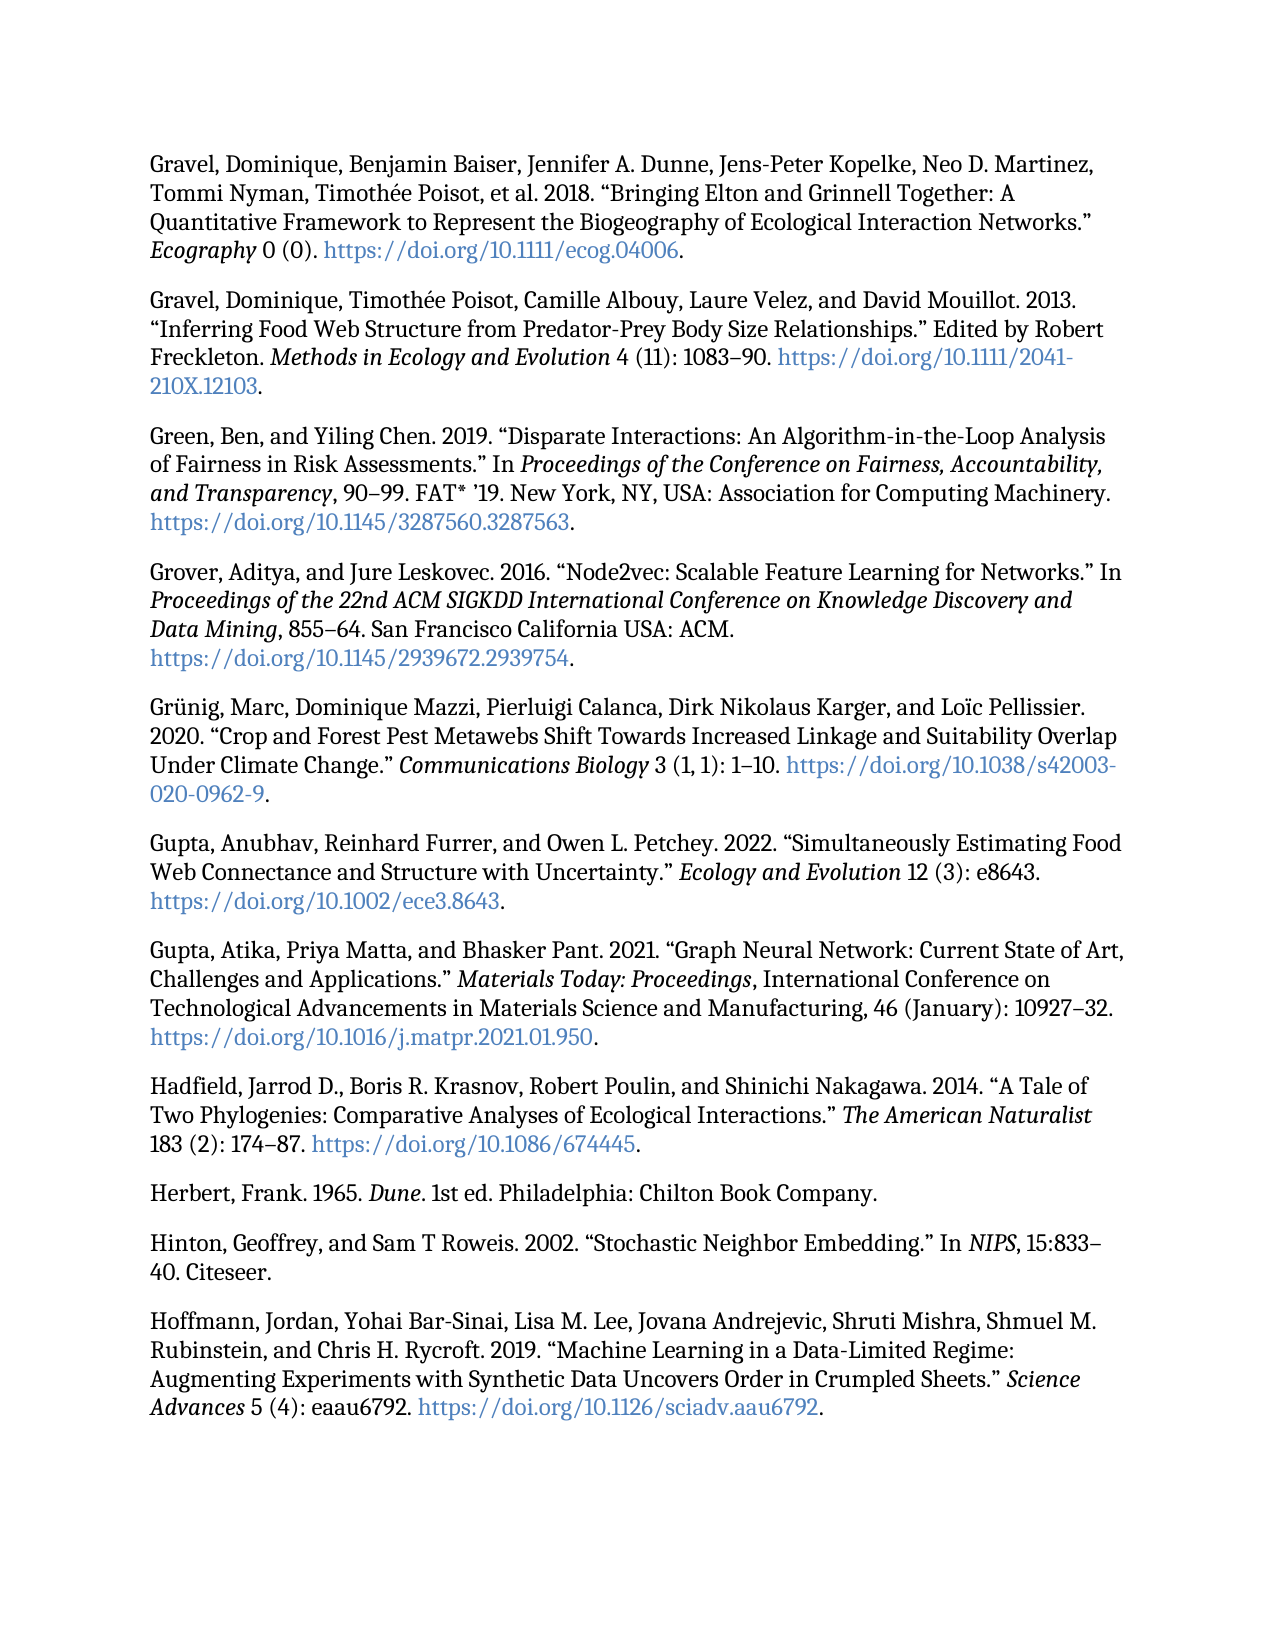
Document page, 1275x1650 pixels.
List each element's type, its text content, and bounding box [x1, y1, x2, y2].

text Green, Ben, and Yiling Chen. 2019. “Disparate Interactions: An Algorithm-in-the-Loop Analysis of Fairness in Risk Assessments.” In Proceedings of the Conference on Fairness, Accountability, and Transparency, 90–99. FAT* ’19. New York, NY, USA: Association for Computing Machinery. https://doi.org/10.1145/3287560.3287563. [150, 422, 1125, 537]
text Grover, Aditya, and Jure Leskovec. 2016. “Node2vec: Scalable Feature Learning for Networks.” In Proceedings of the 22nd ACM SIGKDD International Conference on Knowledge Discovery and Data Mining, 855–64. San Francisco California USA: ACM. https://doi.org/10.1145/2939672.2939754. [150, 557, 1125, 672]
text Hadfield, Jarrod D., Boris R. Krasnov, Robert Poulin, and Shinichi Nakagawa. 2014. “A Tale of Two Phylogenies: Comparative Analyses of Ecological Interactions.” The American Naturalist 183 (2): 174–87. https://doi.org/10.1086/674445. [150, 1072, 1125, 1158]
text Gupta, Anubhav, Reinhard Furrer, and Owen L. Petchey. 2022. “Simultaneously Estimating Food Web Connectance and Structure with Uncertainty.” Ecology and Evolution 12 (3): e8643. https://doi.org/10.1002/ece3.8643. [150, 829, 1125, 915]
text Herbert, Frank. 1965. Dune. 1st ed. Philadelphia: Chilton Book Company. [150, 1179, 1125, 1208]
text Grünig, Marc, Dominique Mazzi, Pierluigi Calanca, Dirk Nikolaus Karger, and Loïc Pellissier. 2020. “Crop and Forest Pest Metawebs Shift Towards Increased Linkage and Suitability Overlap Under Climate Change.” Communications Biology 3 (1, 1): 1–10. https://doi.org/10.1038/s42003-020-0962-9. [150, 693, 1125, 808]
text Hoffmann, Jordan, Yohai Bar-Sinai, Lisa M. Lee, Jovana Andrejevic, Shruti Mishra, Shmuel M. Rubinstein, and Chris H. Rycroft. 2019. “Machine Learning in a Data-Limited Regime: Augmenting Experiments with Synthetic Data Uncovers Order in Crumpled Sheets.” Science Advances 5 (4): eaau6792. https://doi.org/10.1126/sciadv.aau6792. [150, 1307, 1125, 1422]
text Hinton, Geoffrey, and Sam T Roweis. 2002. “Stochastic Neighbor Embedding.” In NIPS, 15:833–40. Citeseer. [150, 1229, 1125, 1286]
text Gupta, Atika, Priya Matta, and Bhasker Pant. 2021. “Graph Neural Network: Current State of Art, Challenges and Applications.” Materials Today: Proceedings, International Conference on Technological Advancements in Materials Science and Manufacturing, 46 (January): 10927–32. https://doi.org/10.1016/j.matpr.2021.01.950. [150, 936, 1125, 1051]
